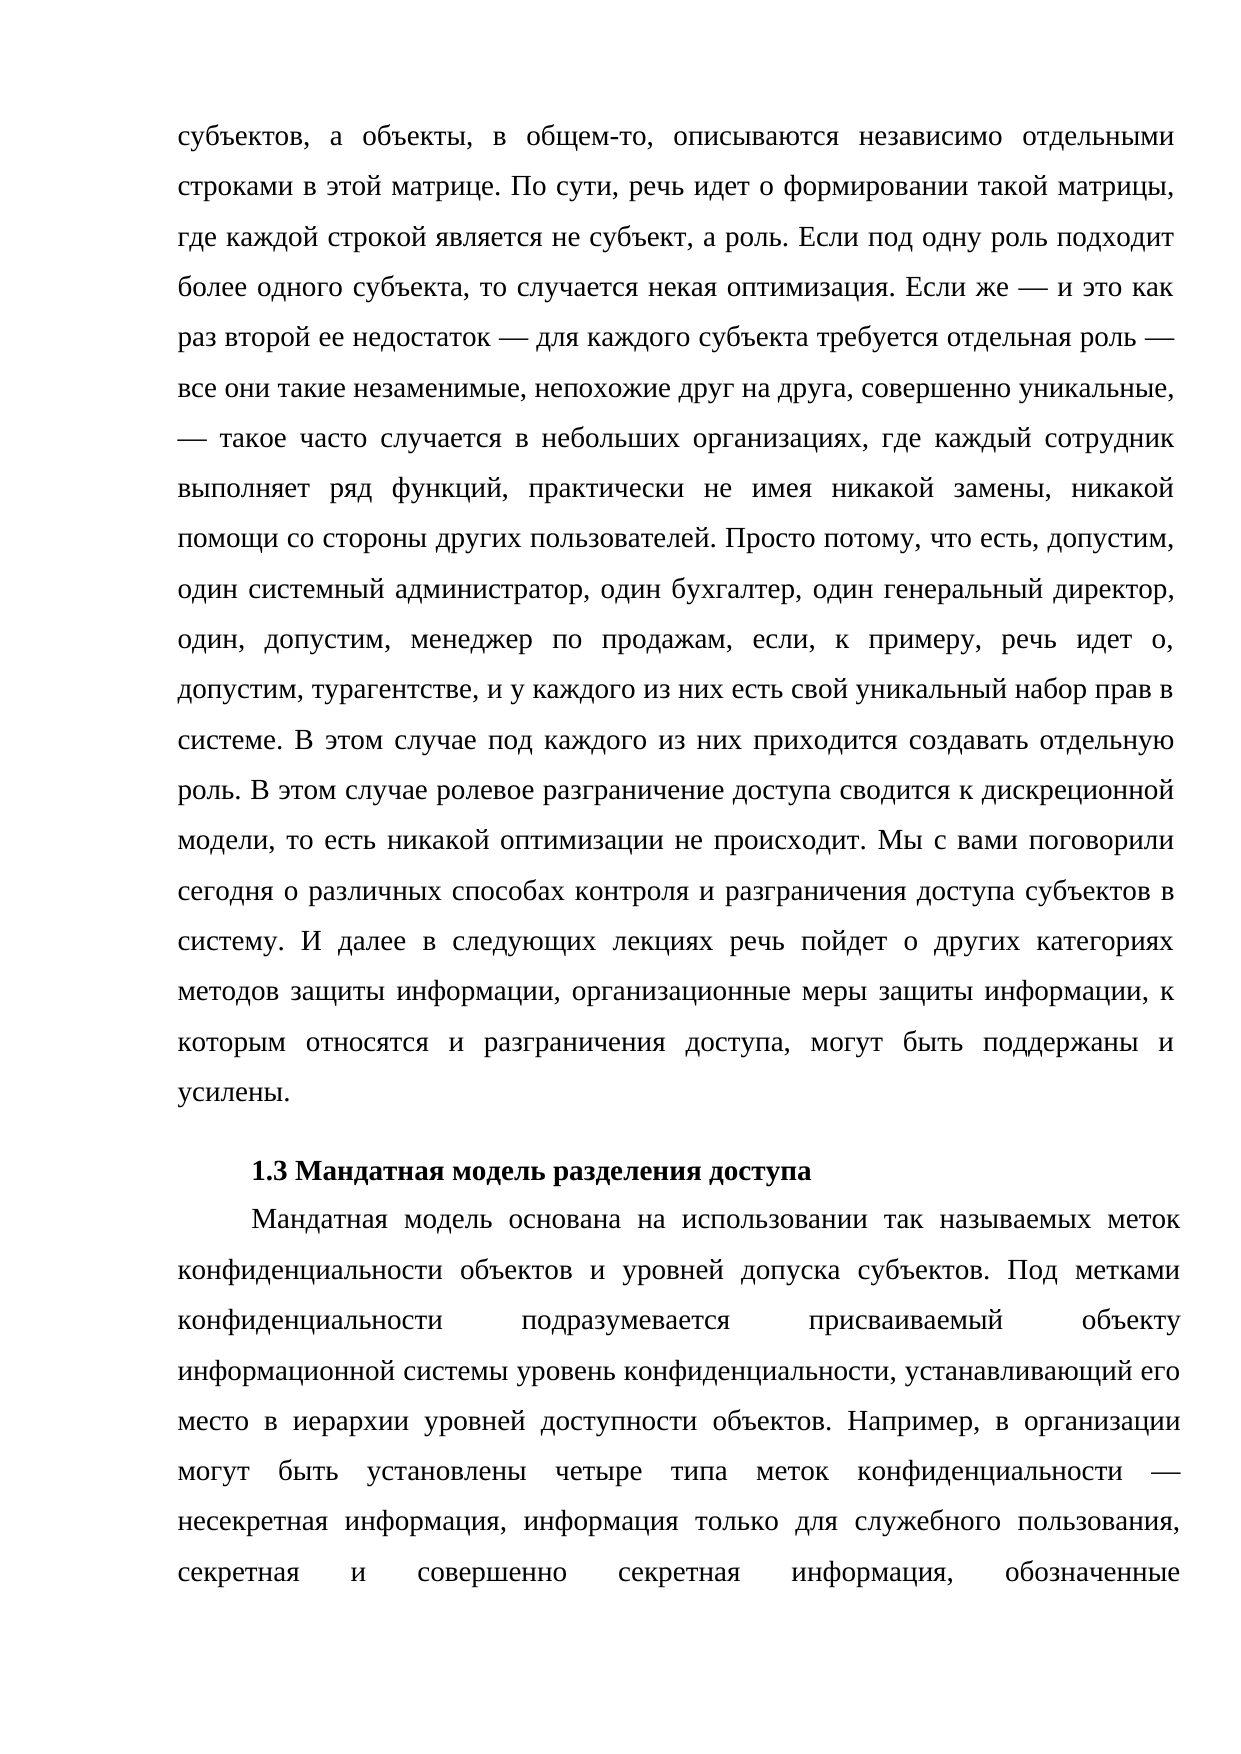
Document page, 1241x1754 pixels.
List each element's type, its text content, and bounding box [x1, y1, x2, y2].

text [177, 118, 1175, 1108]
subtitle Мандатная модель разделения доступа [177, 1153, 1181, 1187]
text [177, 1202, 1181, 1587]
